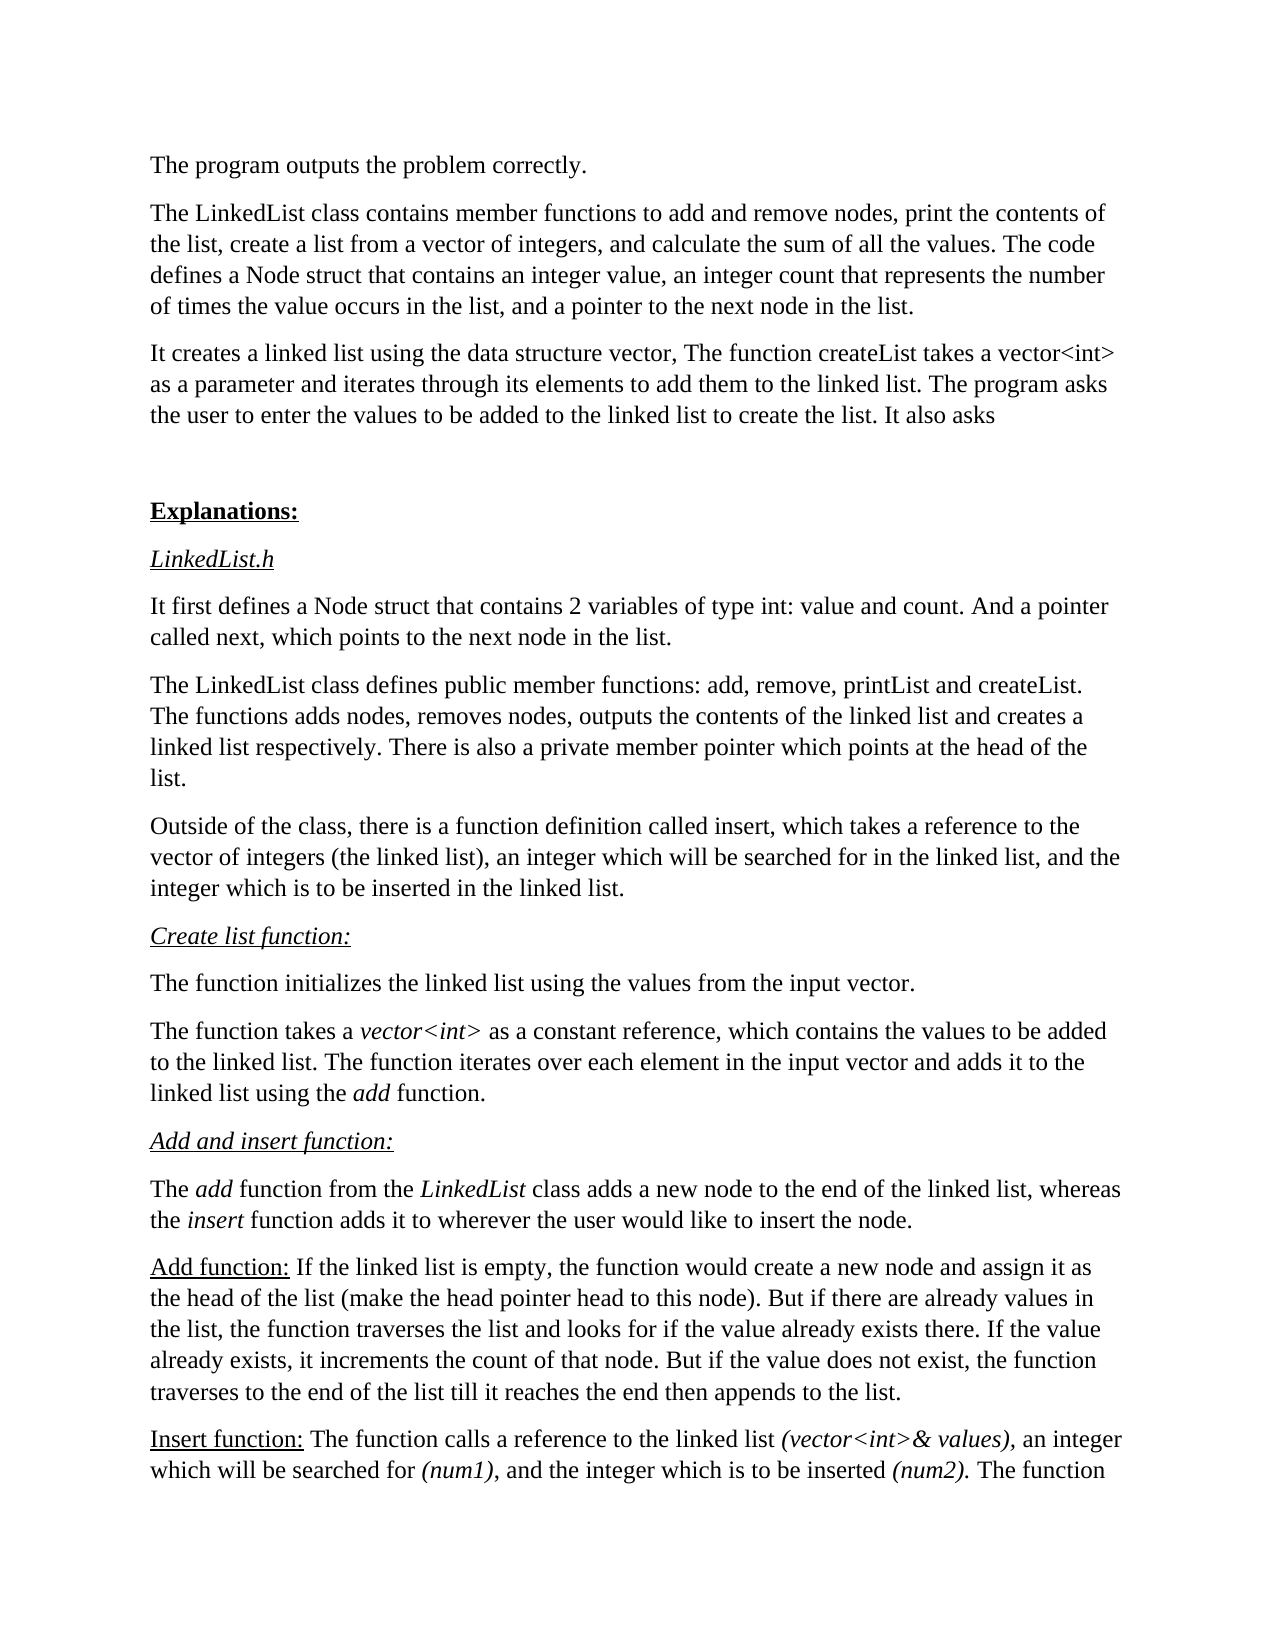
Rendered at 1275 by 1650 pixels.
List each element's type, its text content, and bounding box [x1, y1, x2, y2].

text The LinkedList class contains member functions to add and remove nodes, print the contents of the list, create a list from a vector of integers, and calculate the sum of all the values. The code defines a Node struct that contains an integer value, an integer count that represents the number of times the value occurs in the list, and a pointer to the next node in the list. [150, 198, 1125, 319]
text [150, 1424, 1125, 1484]
text The add function from the LinkedList class adds a new node to the end of the linked list, whereas the insert function adds it to wherever the user would like to insert the node. [150, 1174, 1125, 1233]
text It creates a linked list using the data structure vector, The function createList takes a vector<int> as a parameter and iterates through its elements to add them to the linked list. The program asks the user to enter the values to be added to the linked list to create the list. It also asks [150, 338, 1125, 429]
text Explanations: [150, 496, 1125, 525]
text The program outputs the problem correctly. [150, 150, 1125, 179]
text The LinkedList class defines public member functions: add, remove, printList and createList. The functions adds nodes, removes nodes, outputs the contents of the linked list and creates a linked list respectively. There is also a private member pointer which points at the head of the list. [150, 670, 1125, 792]
text It first defines a Node struct that contains 2 variables of type int: value and count. And a pointer called next, which points to the next node in the list. [150, 591, 1125, 651]
text Create list function: [150, 921, 1125, 949]
text The function takes a vector<int> as a constant reference, which contains the values to be added to the linked list. The function iterates over each element in the input vector and adds it to the linked list using the add function. [150, 1016, 1125, 1107]
text Add function: If the linked list is empty, the function would create a new node and assign it as the head of the list (make the head pointer head to this node). But if there are already values in the list, the function traverses the list and looks for if the value already exists there. If the value already exists, it increments the count of that node. But if the value does not exist, the function traverses to the end of the list till it reaches the end then appends to the list. [150, 1252, 1125, 1405]
text Outside of the class, there is a function definition called insert, which takes a reference to the vector of integers (the linked list), an integer which will be searched for in the linked list, and the integer which is to be inserted in the linked list. [150, 811, 1125, 902]
text Add and insert function: [150, 1126, 1125, 1155]
text LinkedList.h [150, 544, 1125, 572]
text The function initializes the linked list using the values from the input vector. [150, 968, 1125, 997]
